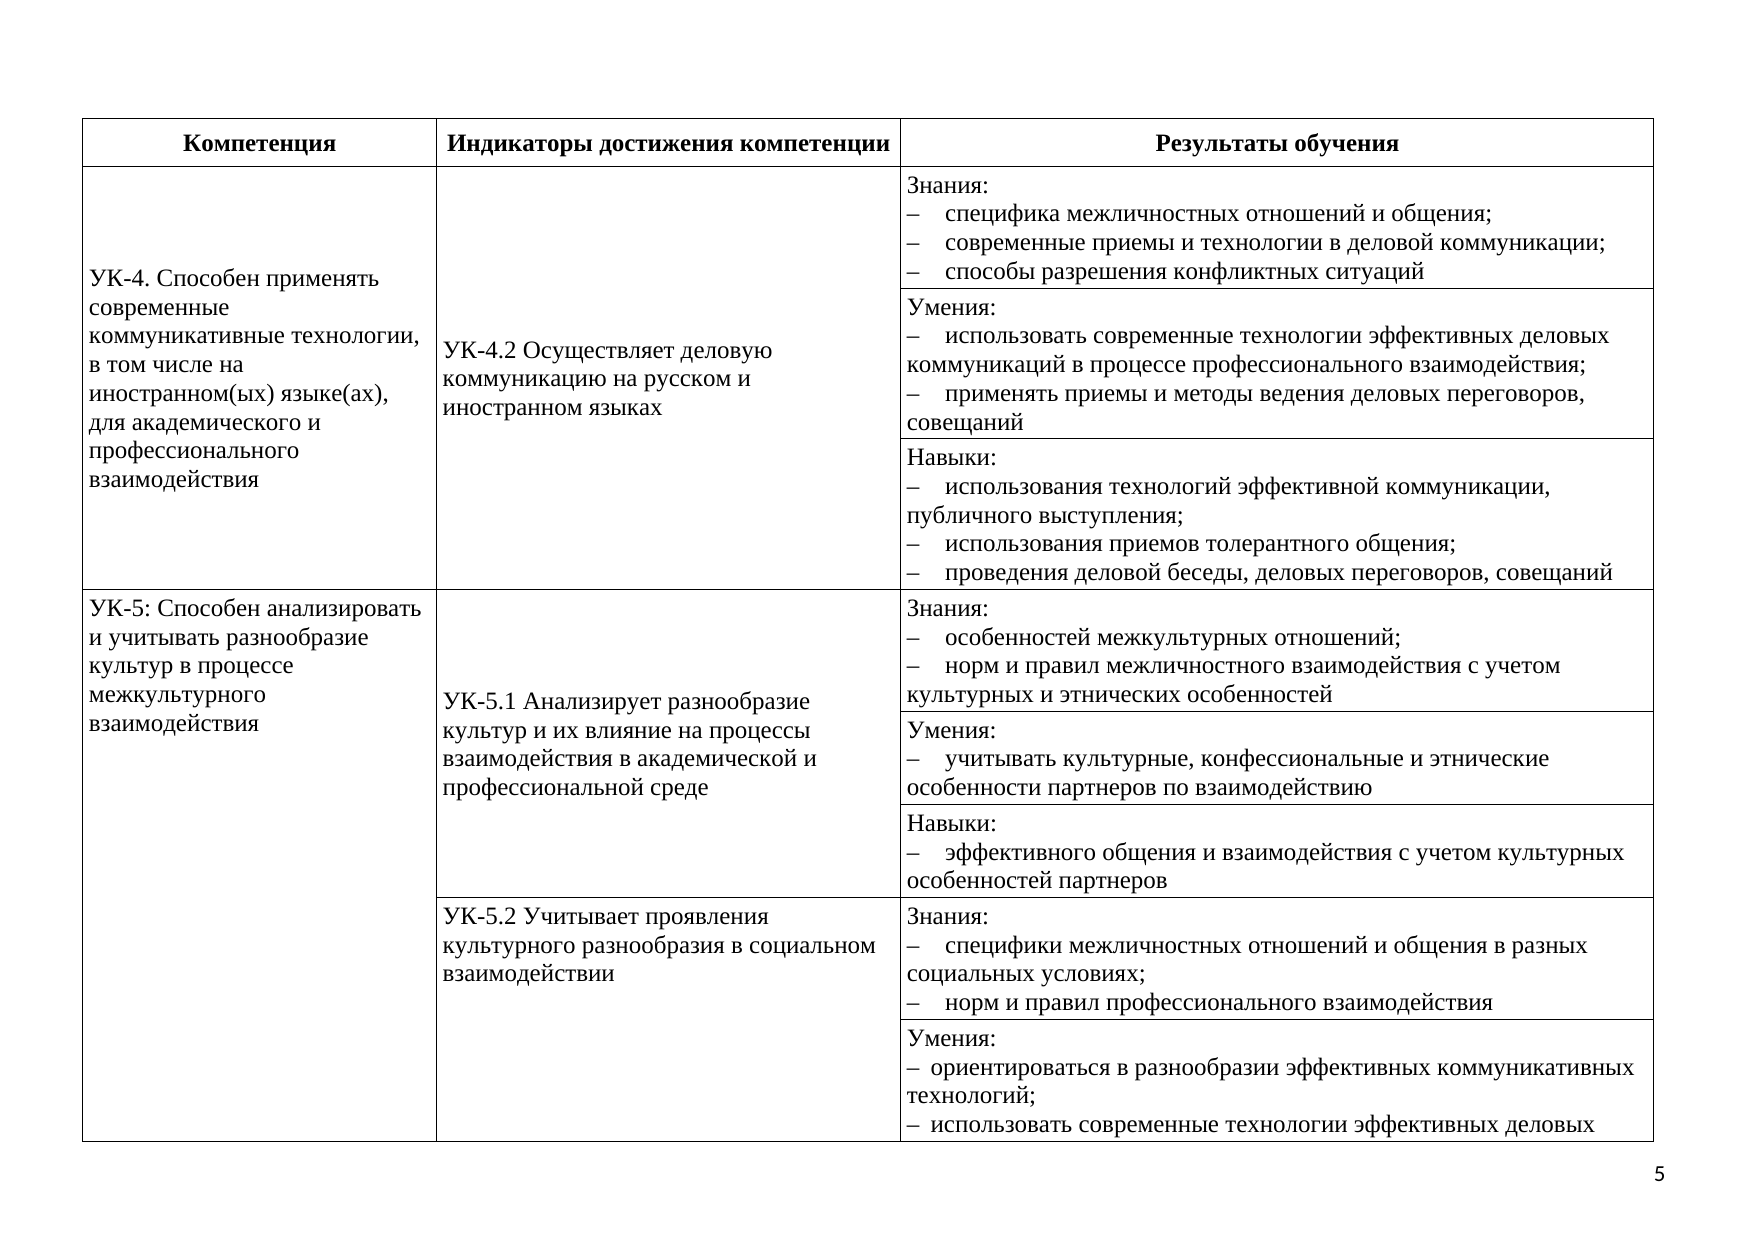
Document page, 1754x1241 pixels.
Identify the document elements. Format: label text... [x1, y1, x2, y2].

table_header Компетенция [83, 119, 436, 166]
table_cell УК-5: Способен анализировать и учитывать разнообразие культур в процессе межкультурного взаимодействия [83, 590, 436, 1141]
table_cell Знания: специфика межличностных отношений и общения; современные приемы и технологии в деловой коммуникации; способы разрешения конфликтных ситуаций [901, 167, 1653, 288]
table_cell УК-5.2 Учитывает проявления культурного разнообразия в социальном взаимодействии [437, 898, 900, 1141]
table_cell Навыки: эффективного общения и взаимодействия с учетом культурных особенностей партнеров [901, 805, 1653, 897]
table_cell УК-5.1 Анализирует разнообразие культур и их влияние на процессы взаимодействия в академической и профессиональной среде [437, 590, 900, 897]
table_header Индикаторы достижения компетенции [437, 119, 900, 166]
table_cell Умения: учитывать культурные, конфессиональные и этнические особенности партнеров по взаимодействию [901, 712, 1653, 804]
table_cell УК-4.2 Осуществляет деловую коммуникацию на русском и иностранном языках [437, 167, 900, 589]
table_header Результаты обучения [901, 119, 1653, 166]
table_cell Умения: использовать современные технологии эффективных деловых коммуникаций в процессе профессионального взаимодействия; применять приемы и методы ведения деловых переговоров, совещаний [901, 289, 1653, 438]
table_cell Знания: особенностей межкультурных отношений; норм и правил межличностного взаимодействия с учетом культурных и этнических особенностей [901, 590, 1653, 711]
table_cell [901, 1020, 1653, 1141]
table_cell УК-4. Способен применять современные коммуникативные технологии, в том числе на иностранном(ых) языке(ах), для академического и профессионального взаимодействия [83, 167, 436, 589]
table_cell Навыки: использования технологий эффективной коммуникации, публичного выступления; использования приемов толерантного общения; проведения деловой беседы, деловых переговоров, совещаний [901, 439, 1653, 589]
table_cell Знания: специфики межличностных отношений и общения в разных социальных условиях; норм и правил профессионального взаимодействия [901, 898, 1653, 1019]
